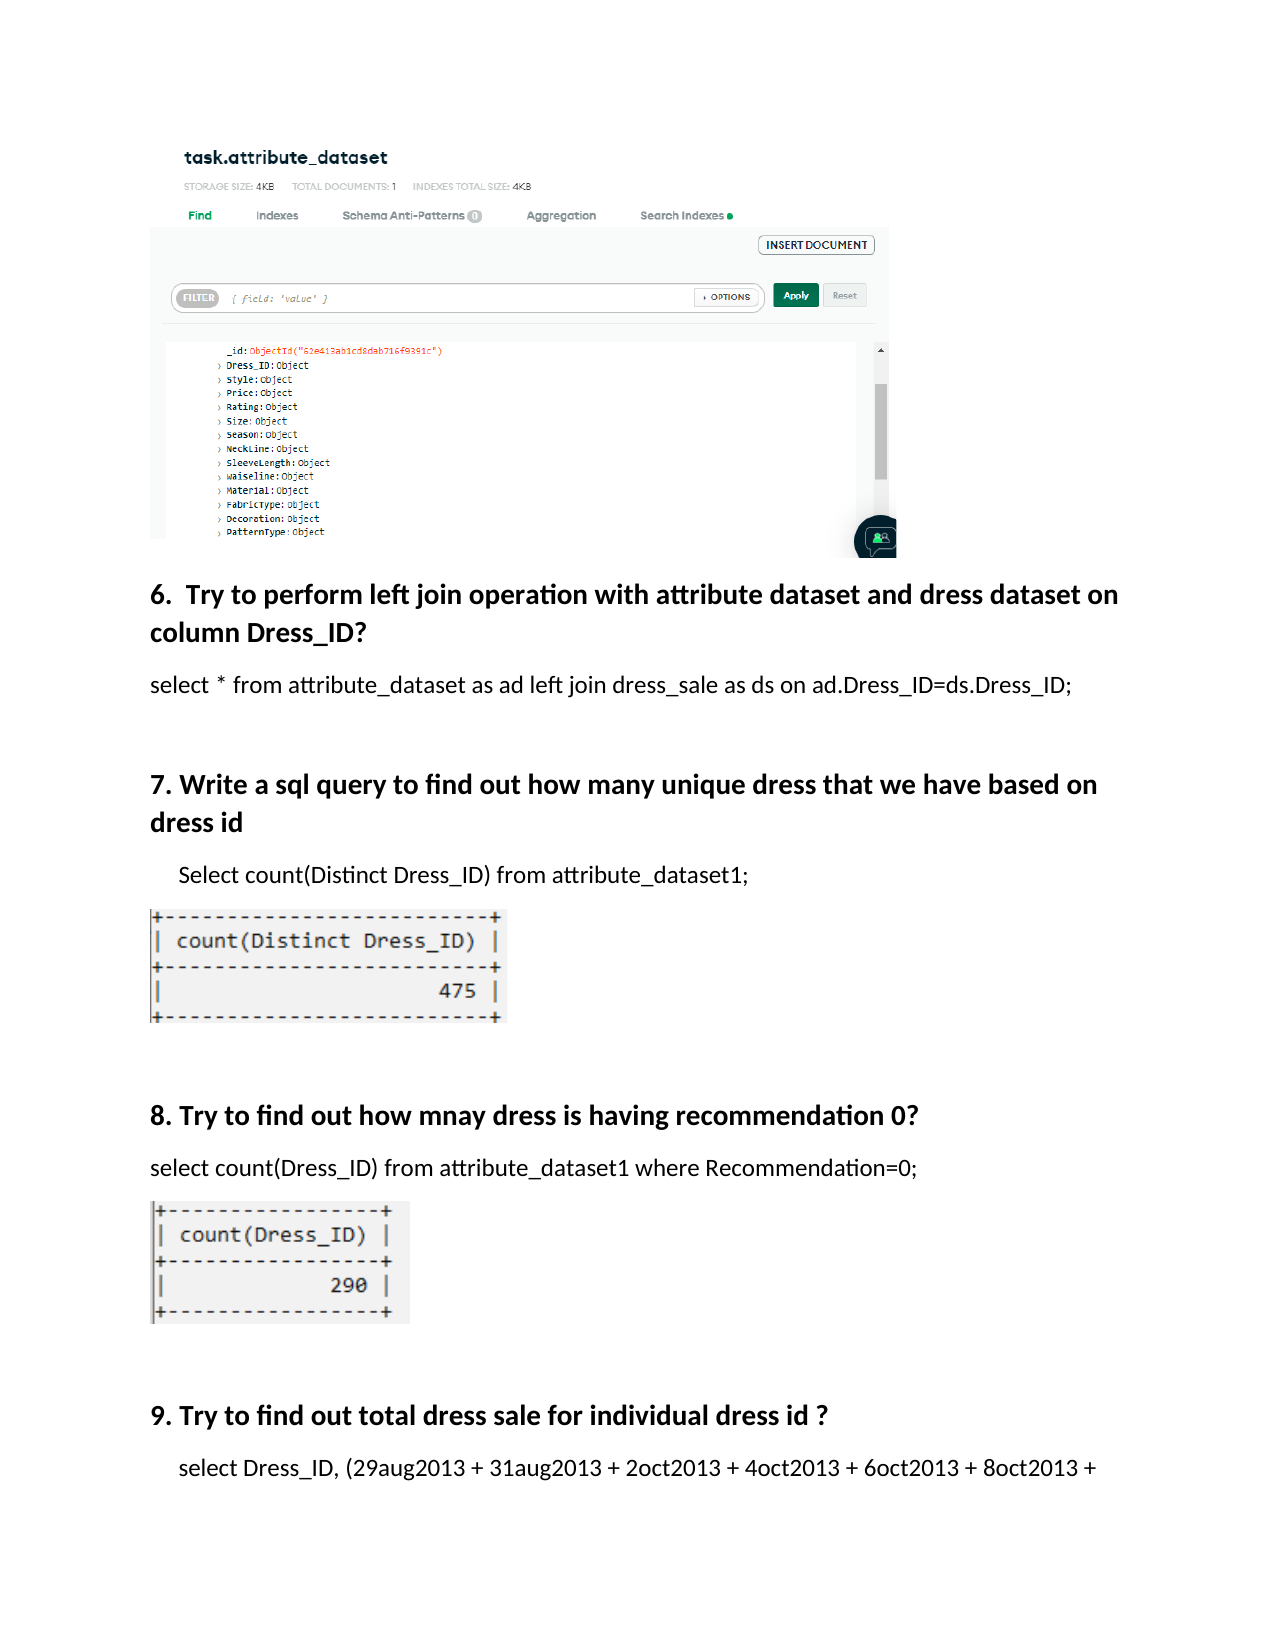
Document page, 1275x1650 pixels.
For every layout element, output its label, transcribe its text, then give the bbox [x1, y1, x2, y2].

picture [150, 150, 897, 558]
picture [150, 909, 508, 1023]
text select * from attribute_dataset as ad left join dress_sale as ds on ad.Dress_ID=ds.Dress_ID; [150, 670, 1125, 700]
text 6. Try to perform left join operation with attribute dataset and dress dataset on column Dress_ID? [150, 576, 1125, 650]
text 7. Write a sql query to find out how many unique dress that we have based on dress id [150, 766, 1125, 840]
text select count(Dress_ID) from attribute_dataset1 where Recommendation=0; [150, 1152, 1125, 1182]
text 8. Try to find out how mnay dress is having recommendation 0? [150, 1097, 1125, 1132]
text Select count(Distinct Dress_ID) from attribute_dataset1; [150, 860, 1125, 890]
picture [150, 1201, 410, 1324]
text 9. Try to find out total dress sale for individual dress id ? [150, 1397, 1125, 1433]
text select Dress_ID, (29aug2013 + 31aug2013 + 2oct2013 + 4oct2013 + 6oct2013 + 8oct2013 + [150, 1452, 1125, 1483]
